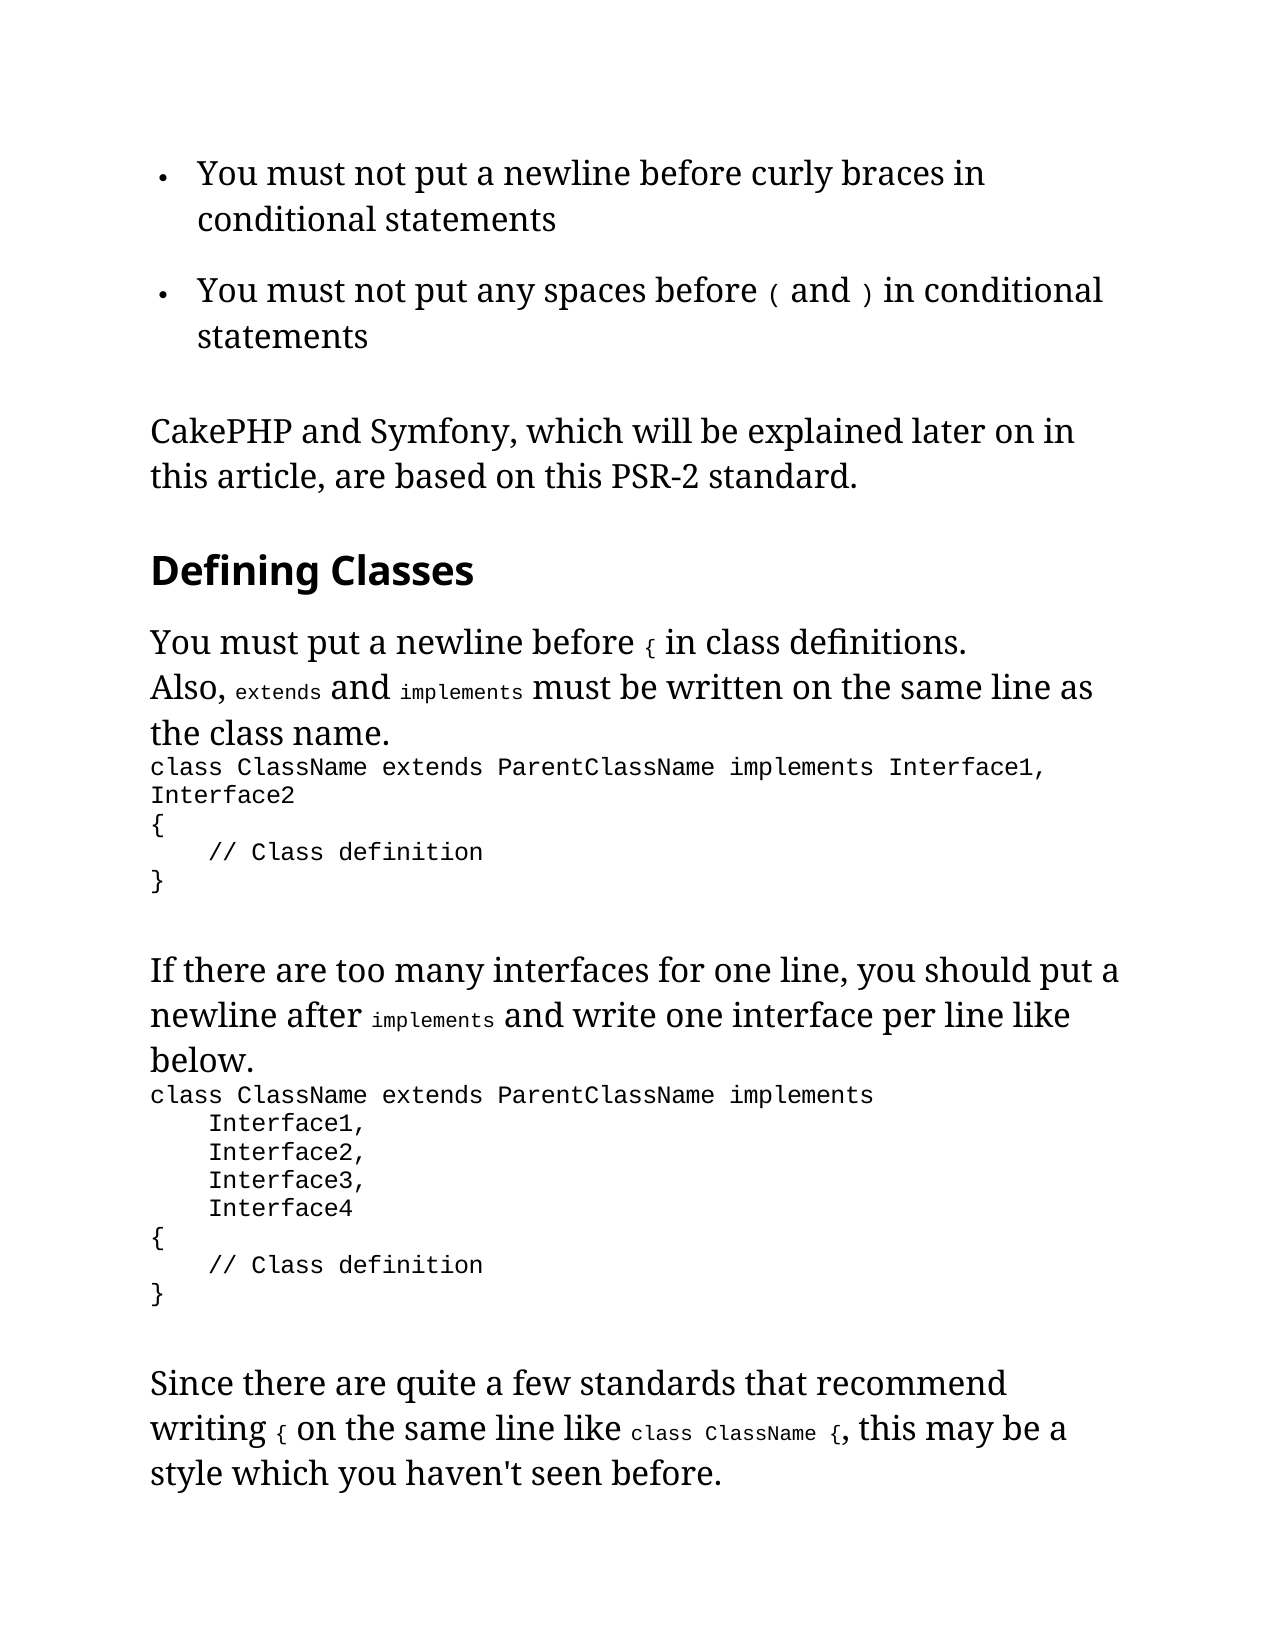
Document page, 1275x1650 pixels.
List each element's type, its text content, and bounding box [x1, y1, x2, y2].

subtitle Defining Classes [150, 542, 1125, 597]
list You must not put a newline before curly braces in conditional statements [159, 150, 1125, 241]
text You must put a newline before { in class definitions. Also, extends and implements must be written on the same line as the class name. [150, 618, 1125, 755]
text If there are too many interfaces for one line, you should put a newline after implements and write one interface per line like below. [150, 946, 1125, 1083]
list You must not put any spaces before ( and ) in conditional statements [159, 267, 1125, 358]
text class ClassName extends ParentClassName implements Interface1, Interface2 { // Class definition } [150, 755, 1125, 896]
text Since there are quite a few standards that recommend writing { on the same line like class ClassName {, this may be a style which you haven't seen before. [150, 1359, 1125, 1496]
text CakePHP and Symfony, which will be explained later on in this article, are based on this PSR-2 standard. [150, 408, 1125, 499]
text class ClassName extends ParentClassName implements Interface1, Interface2, Interface3, Interface4 { // Class definition } [150, 1083, 1125, 1309]
